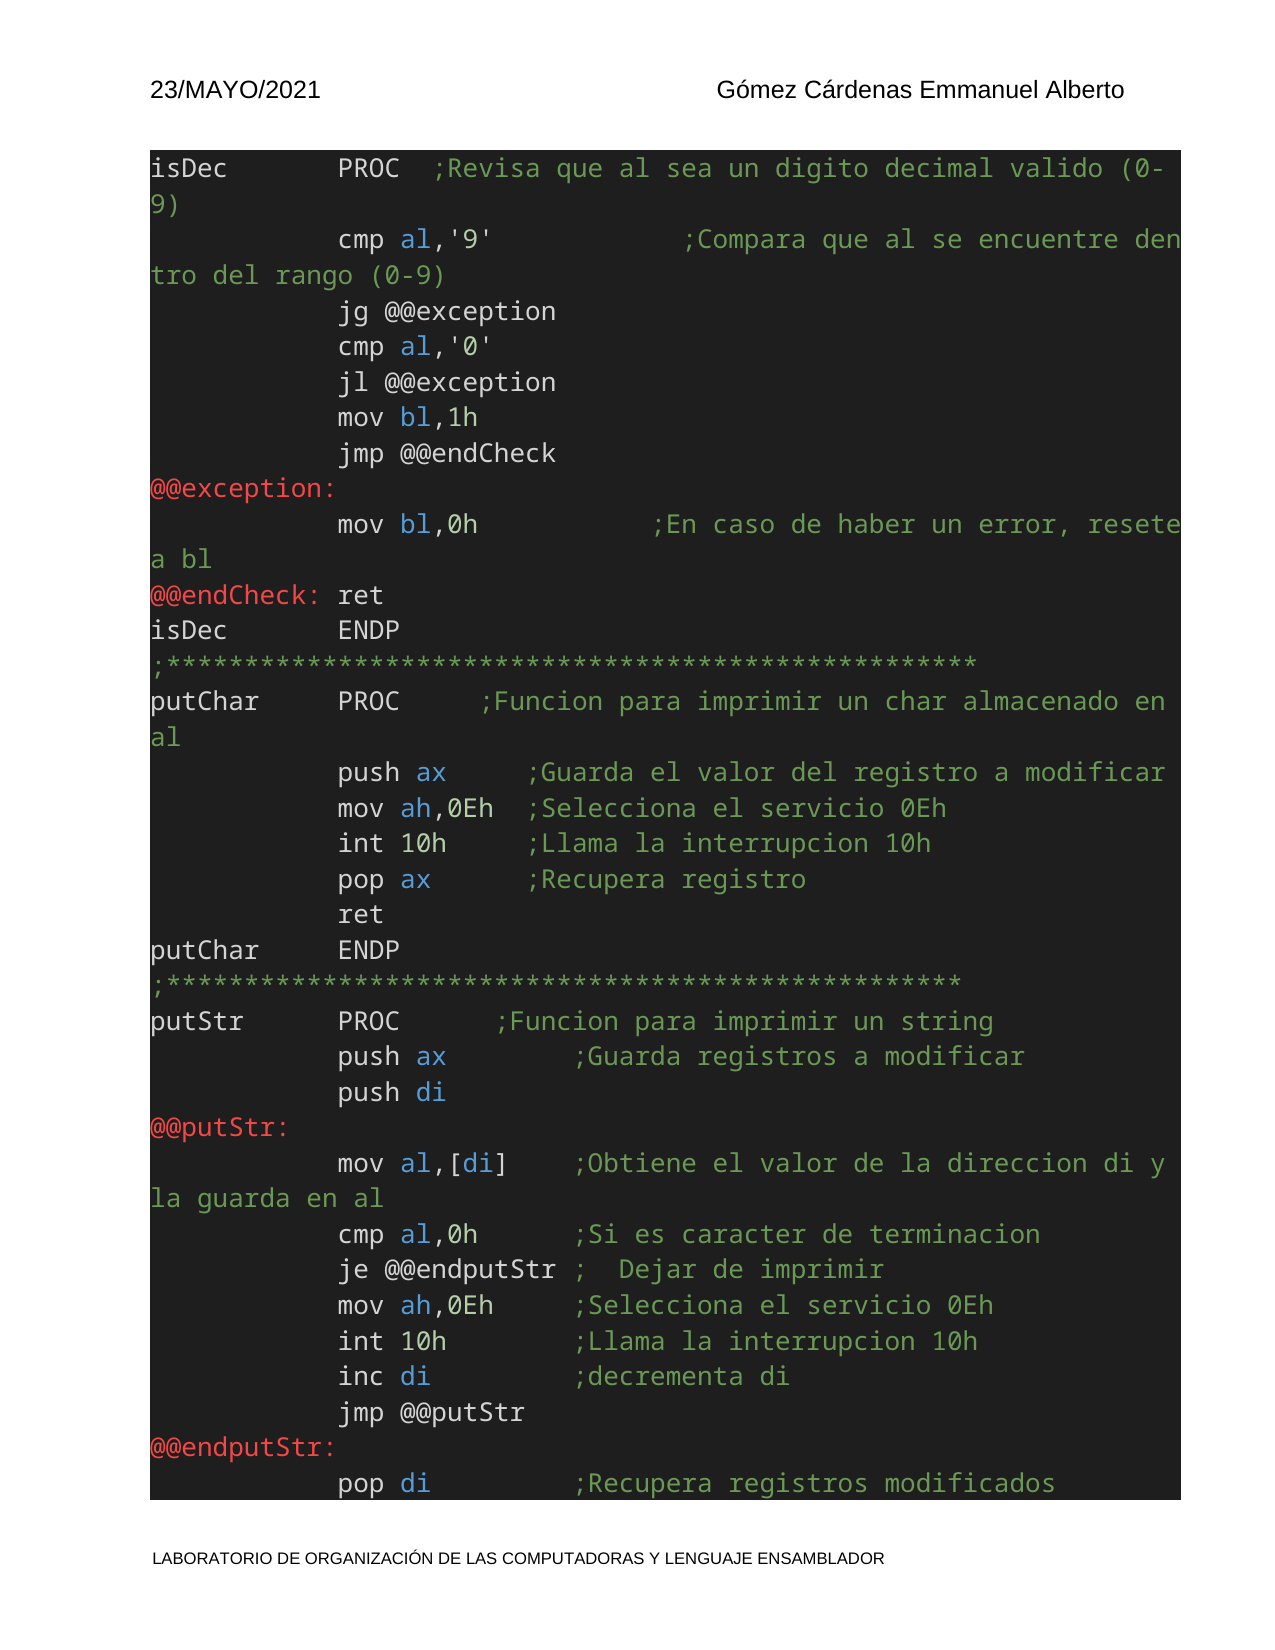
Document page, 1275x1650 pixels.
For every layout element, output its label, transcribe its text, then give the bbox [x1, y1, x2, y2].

text push ax ;Guarda el valor del registro a modificar [150, 754, 1181, 789]
text @@endCheck: ret [150, 576, 1181, 612]
text jl @@exception [150, 363, 1181, 399]
text cmp al,'0' [150, 328, 1181, 363]
text putChar PROC ;Funcion para imprimir un char almacenado en al [150, 683, 1181, 754]
text mov ah,0Eh ;Selecciona el servicio 0Eh [150, 1287, 1181, 1322]
text jmp @@endCheck [150, 434, 1181, 470]
text @@exception: [150, 470, 1181, 505]
text inc di ;decrementa di [150, 1358, 1181, 1393]
text pop di ;Recupera registros modificados [150, 1464, 1181, 1500]
text push ax ;Guarda registros a modificar [150, 1038, 1181, 1073]
text pop ax ;Recupera registro [150, 860, 1181, 896]
text mov bl,0h ;En caso de haber un error, resetea bl [150, 505, 1181, 576]
text ret [150, 896, 1181, 931]
text @@putStr: [150, 1109, 1181, 1144]
text je @@endputStr ; Dejar de imprimir [150, 1251, 1181, 1287]
text isDec ENDP [150, 612, 1181, 647]
text ;**************************************************** [150, 647, 1181, 683]
text ;*************************************************** [150, 967, 1181, 1002]
text cmp al,'9' ;Compara que al se encuentre dentro del rango (0-9) [150, 221, 1181, 292]
text mov bl,1h [150, 399, 1181, 434]
text int 10h ;Llama la interrupcion 10h [150, 1322, 1181, 1358]
text putStr PROC ;Funcion para imprimir un string [150, 1002, 1181, 1038]
text mov al,[di] ;Obtiene el valor de la direccion di y la guarda en al [150, 1144, 1181, 1216]
text isDec PROC ;Revisa que al sea un digito decimal valido (0-9) [150, 150, 1181, 221]
text push di [150, 1073, 1181, 1109]
text cmp al,0h ;Si es caracter de terminacion [150, 1216, 1181, 1251]
text mov ah,0Eh ;Selecciona el servicio 0Eh [150, 789, 1181, 825]
text putChar ENDP [150, 931, 1181, 967]
text jg @@exception [150, 292, 1181, 328]
text @@endputStr: [150, 1429, 1181, 1464]
text jmp @@putStr [150, 1393, 1181, 1429]
text int 10h ;Llama la interrupcion 10h [150, 825, 1181, 860]
